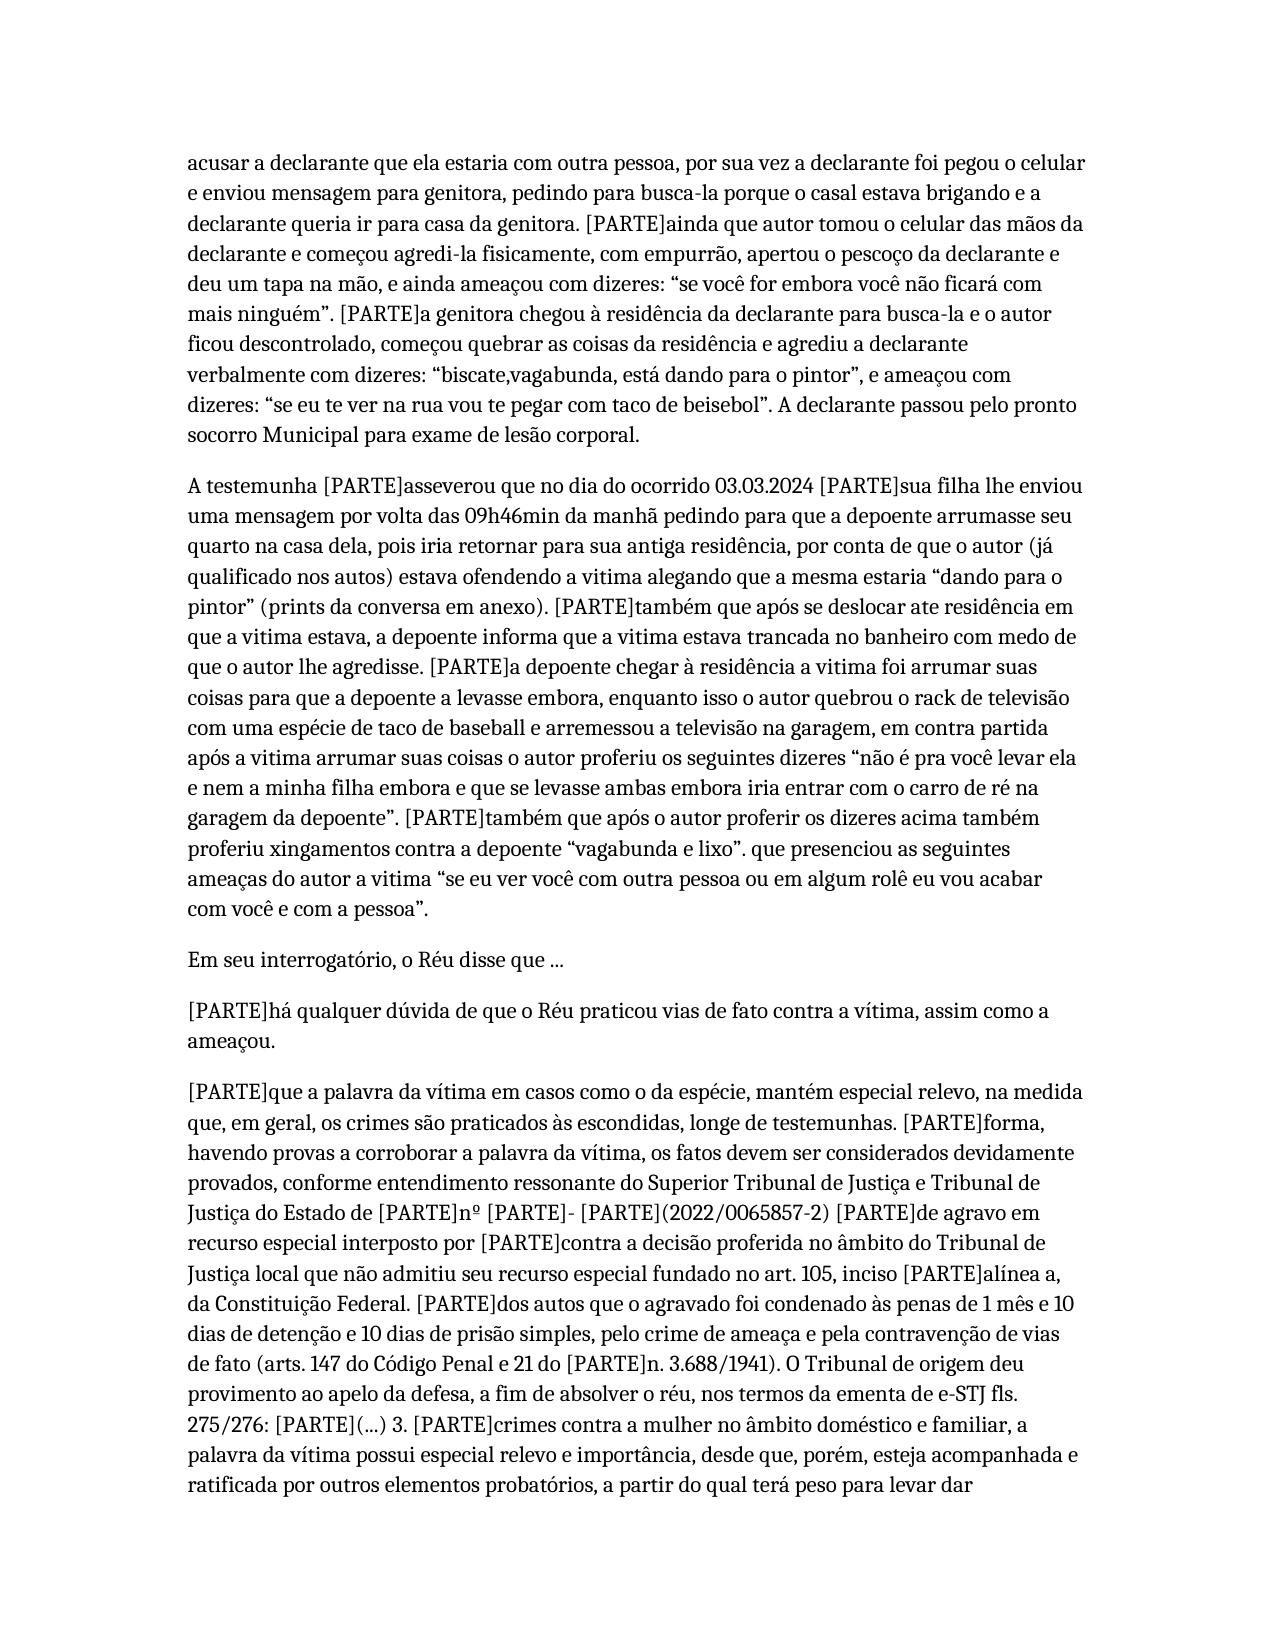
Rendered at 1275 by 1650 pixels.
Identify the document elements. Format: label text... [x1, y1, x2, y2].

text A testemunha [PARTE]asseverou que no dia do ocorrido 03.03.2024 [PARTE]sua filha lhe enviou uma mensagem por volta das 09h46min da manhã pedindo para que a depoente arrumasse seu quarto na casa dela, pois iria retornar para sua antiga residência, por conta de que o autor (já qualificado nos autos) estava ofendendo a vitima alegando que a mesma estaria “dando para o pintor” (prints da conversa em anexo). [PARTE]também que após se deslocar ate residência em que a vitima estava, a depoente informa que a vitima estava trancada no banheiro com medo de que o autor lhe agredisse. [PARTE]a depoente chegar à residência a vitima foi arrumar suas coisas para que a depoente a levasse embora, enquanto isso o autor quebrou o rack de televisão com uma espécie de taco de baseball e arremessou a televisão na garagem, em contra partida após a vitima arrumar suas coisas o autor proferiu os seguintes dizeres “não é pra você levar ela e nem a minha filha embora e que se levasse ambas embora iria entrar com o carro de ré na garagem da depoente”. [PARTE]também que após o autor proferir os dizeres acima também proferiu xingamentos contra a depoente “vagabunda e lixo”. que presenciou as seguintes ameaças do autor a vitima “se eu ver você com outra pessoa ou em algum rolê eu vou acabar com você e com a pessoa”. [187, 473, 1087, 922]
text [PARTE]há qualquer dúvida de que o Réu praticou vias de fato contra a vítima, assim como a ameaçou. [187, 998, 1087, 1054]
text Em seu interrogatório, o Réu disse que ... [187, 947, 1087, 973]
